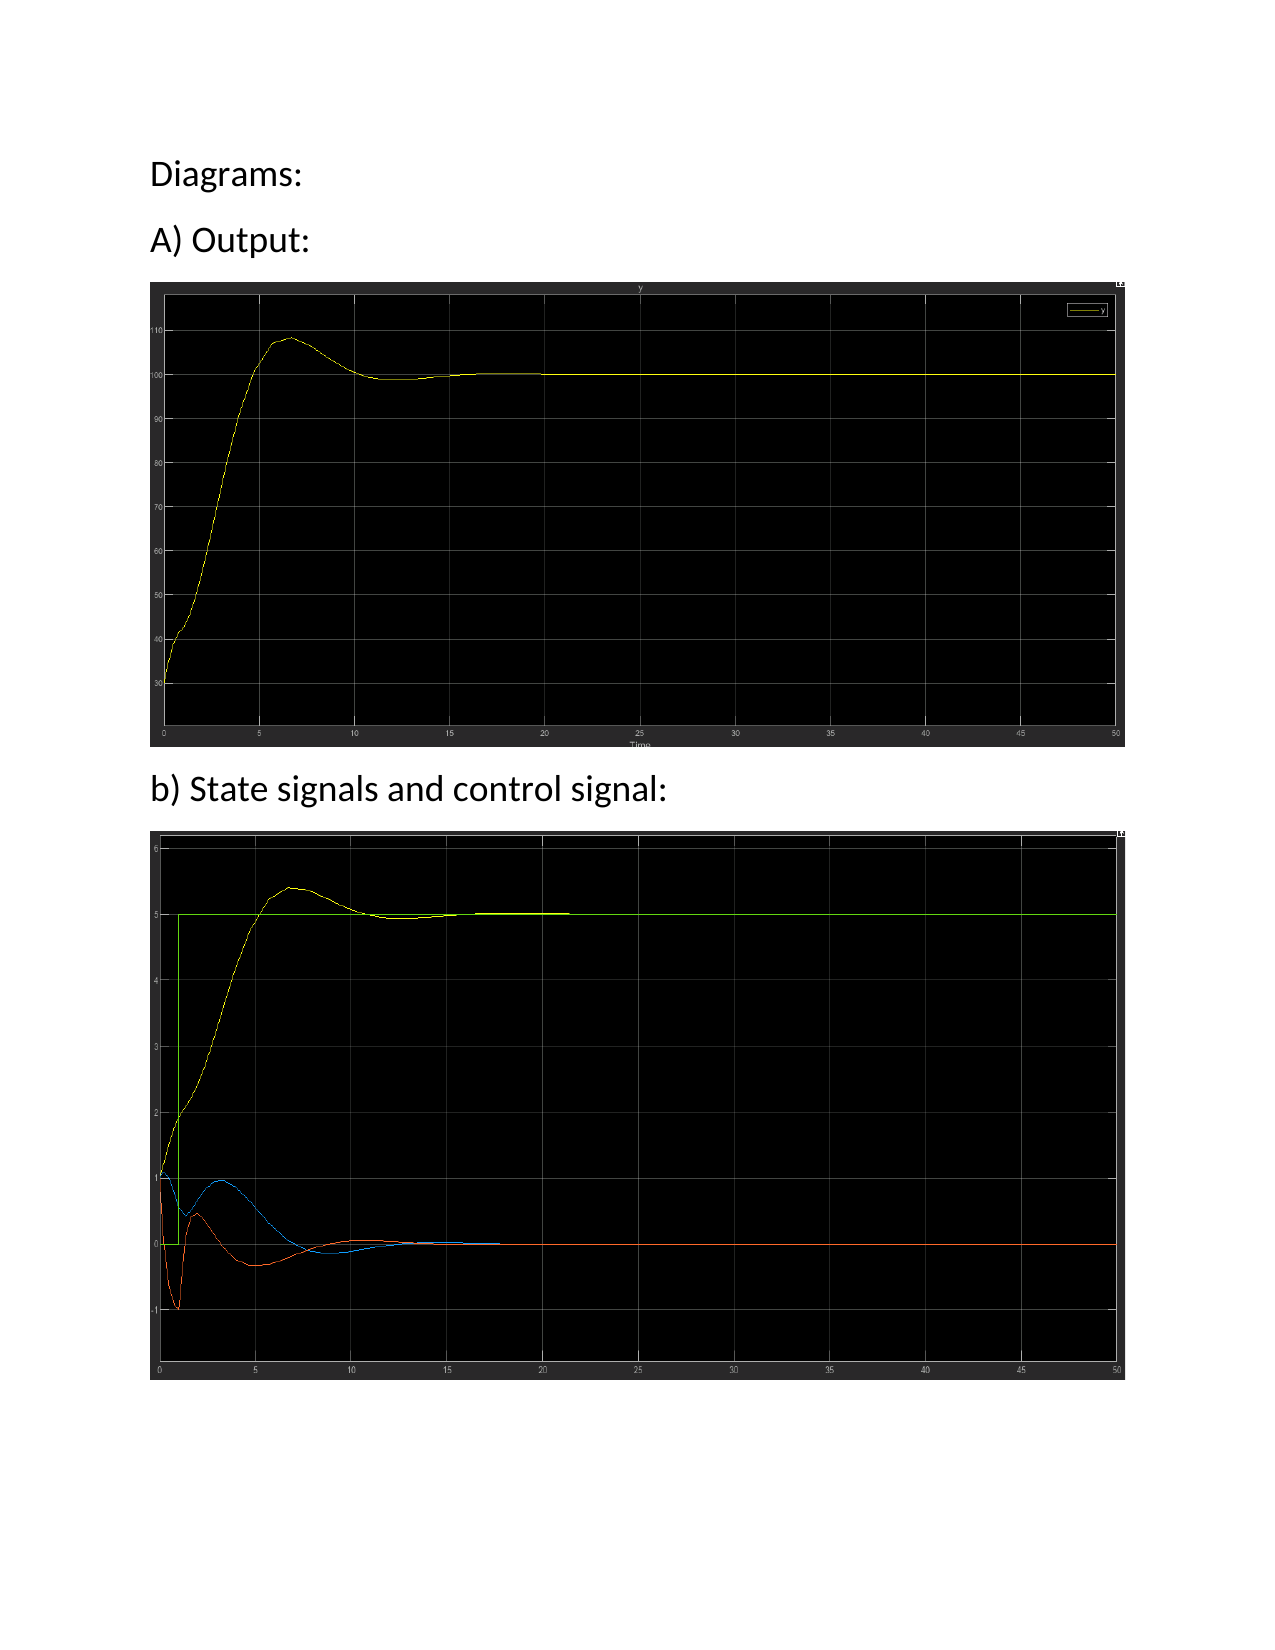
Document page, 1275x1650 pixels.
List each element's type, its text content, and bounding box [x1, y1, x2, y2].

text A) Output: [150, 216, 1125, 262]
picture [150, 831, 1125, 1380]
text b) State signals and control signal: [150, 765, 1125, 811]
text Diagrams: [150, 150, 1125, 196]
picture [150, 282, 1125, 747]
